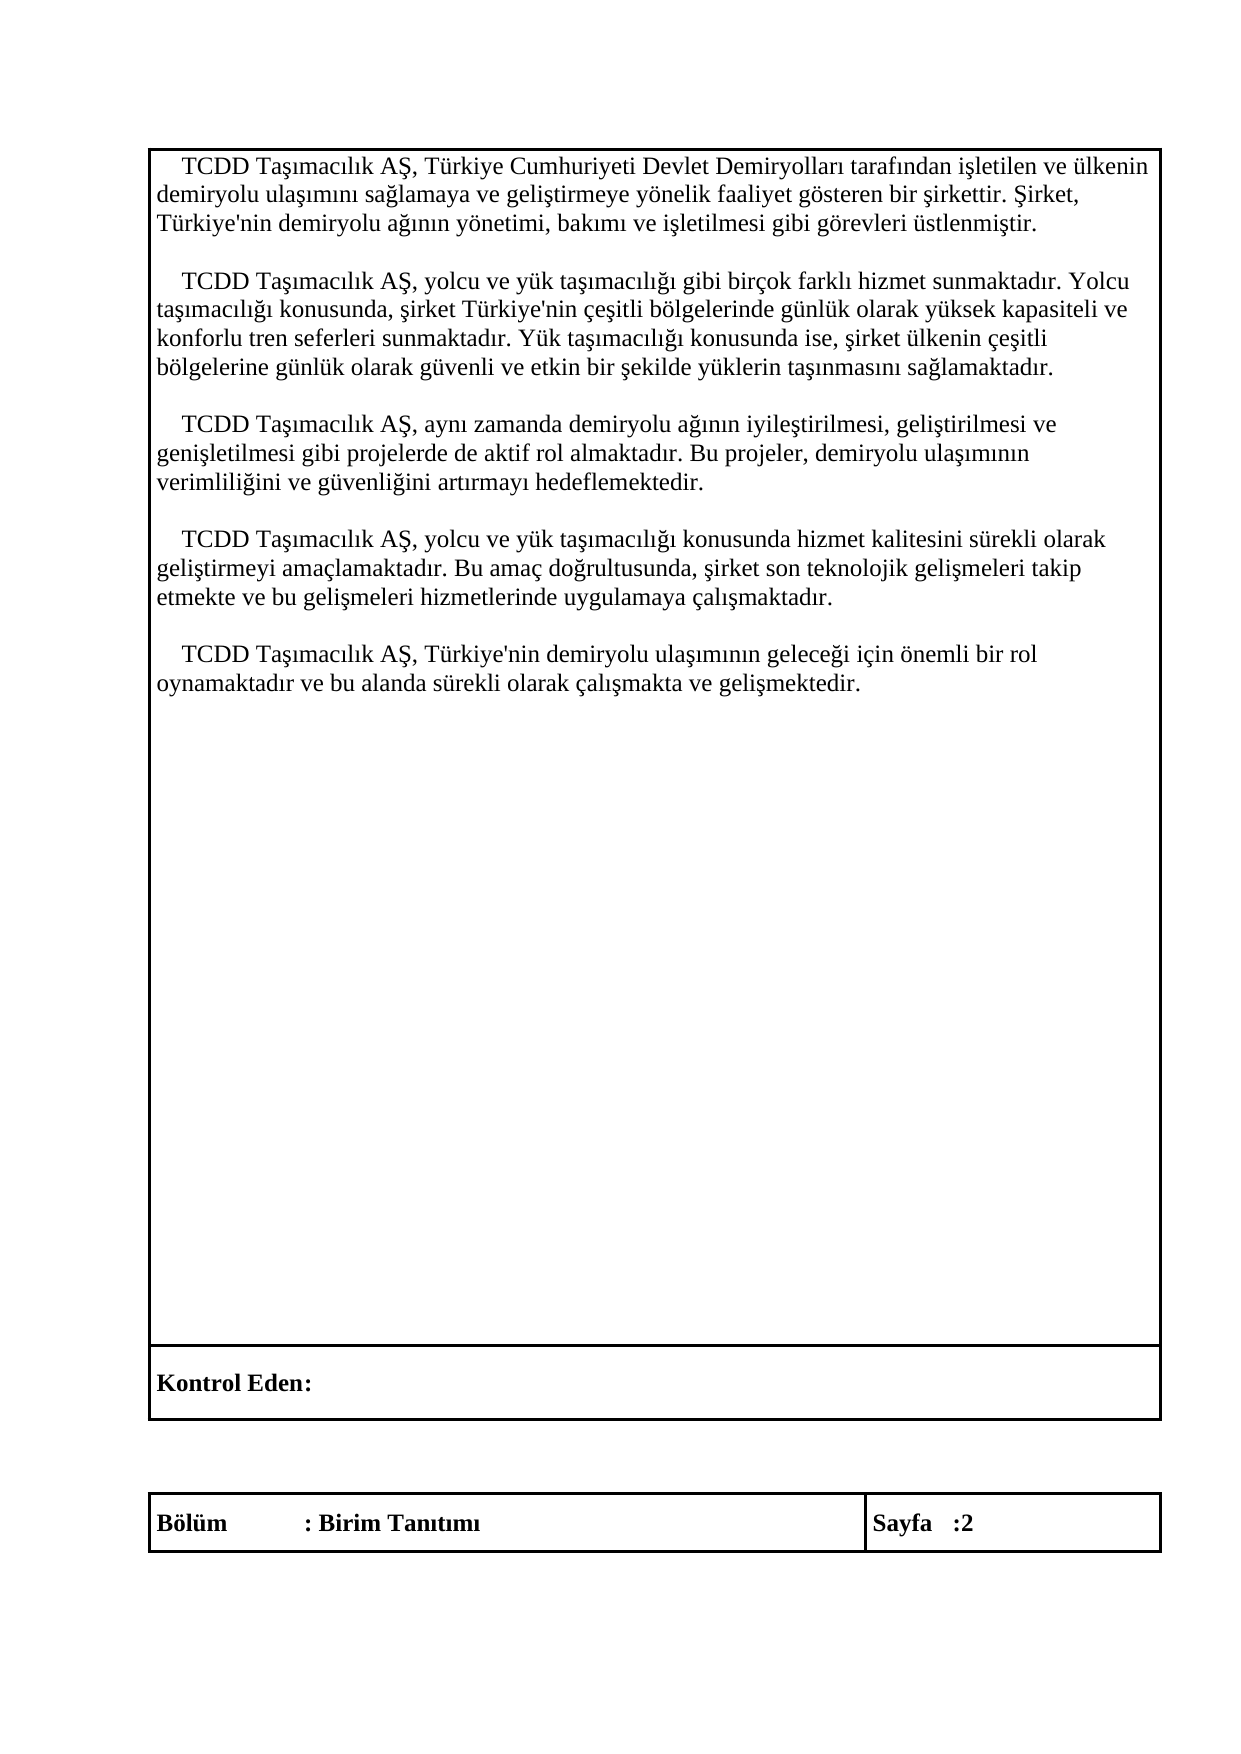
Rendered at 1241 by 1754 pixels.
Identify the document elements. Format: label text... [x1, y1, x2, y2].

table_cell TCDD Taşımacılık AŞ, Türkiye Cumhuriyeti Devlet Demiryolları tarafından işletilen ve ülkenin demiryolu ulaşımını sağlamaya ve geliştirmeye yönelik faaliyet gösteren bir şirkettir. Şirket, Türkiye'nin demiryolu ağının yönetimi, bakımı ve işletilmesi gibi görevleri üstlenmiştir. TCDD Taşımacılık AŞ, yolcu ve yük taşımacılığı gibi birçok farklı hizmet sunmaktadır. Yolcu taşımacılığı konusunda, şirket Türkiye'nin çeşitli bölgelerinde günlük olarak yüksek kapasiteli ve konforlu tren seferleri sunmaktadır. Yük taşımacılığı konusunda ise, şirket ülkenin çeşitli bölgelerine günlük olarak güvenli ve etkin bir şekilde yüklerin taşınmasını sağlamaktadır. TCDD Taşımacılık AŞ, aynı zamanda demiryolu ağının iyileştirilmesi, geliştirilmesi ve genişletilmesi gibi projelerde de aktif rol almaktadır. Bu projeler, demiryolu ulaşımının verimliliğini ve güvenliğini artırmayı hedeflemektedir. TCDD Taşımacılık AŞ, yolcu ve yük taşımacılığı konusunda hizmet kalitesini sürekli olarak geliştirmeyi amaçlamaktadır. Bu amaç doğrultusunda, şirket son teknolojik gelişmeleri takip etmekte ve bu gelişmeleri hizmetlerinde uygulamaya çalışmaktadır. TCDD Taşımacılık AŞ, Türkiye'nin demiryolu ulaşımının geleceği için önemli bir rol oynamaktadır ve bu alanda sürekli olarak çalışmakta ve gelişmektedir. [151, 151, 1159, 1344]
table_cell Kontrol Eden : [151, 1347, 1159, 1418]
table_header Sayfa :2 [867, 1495, 1159, 1550]
table_header Bölüm : Birim Tanıtımı [151, 1495, 864, 1550]
